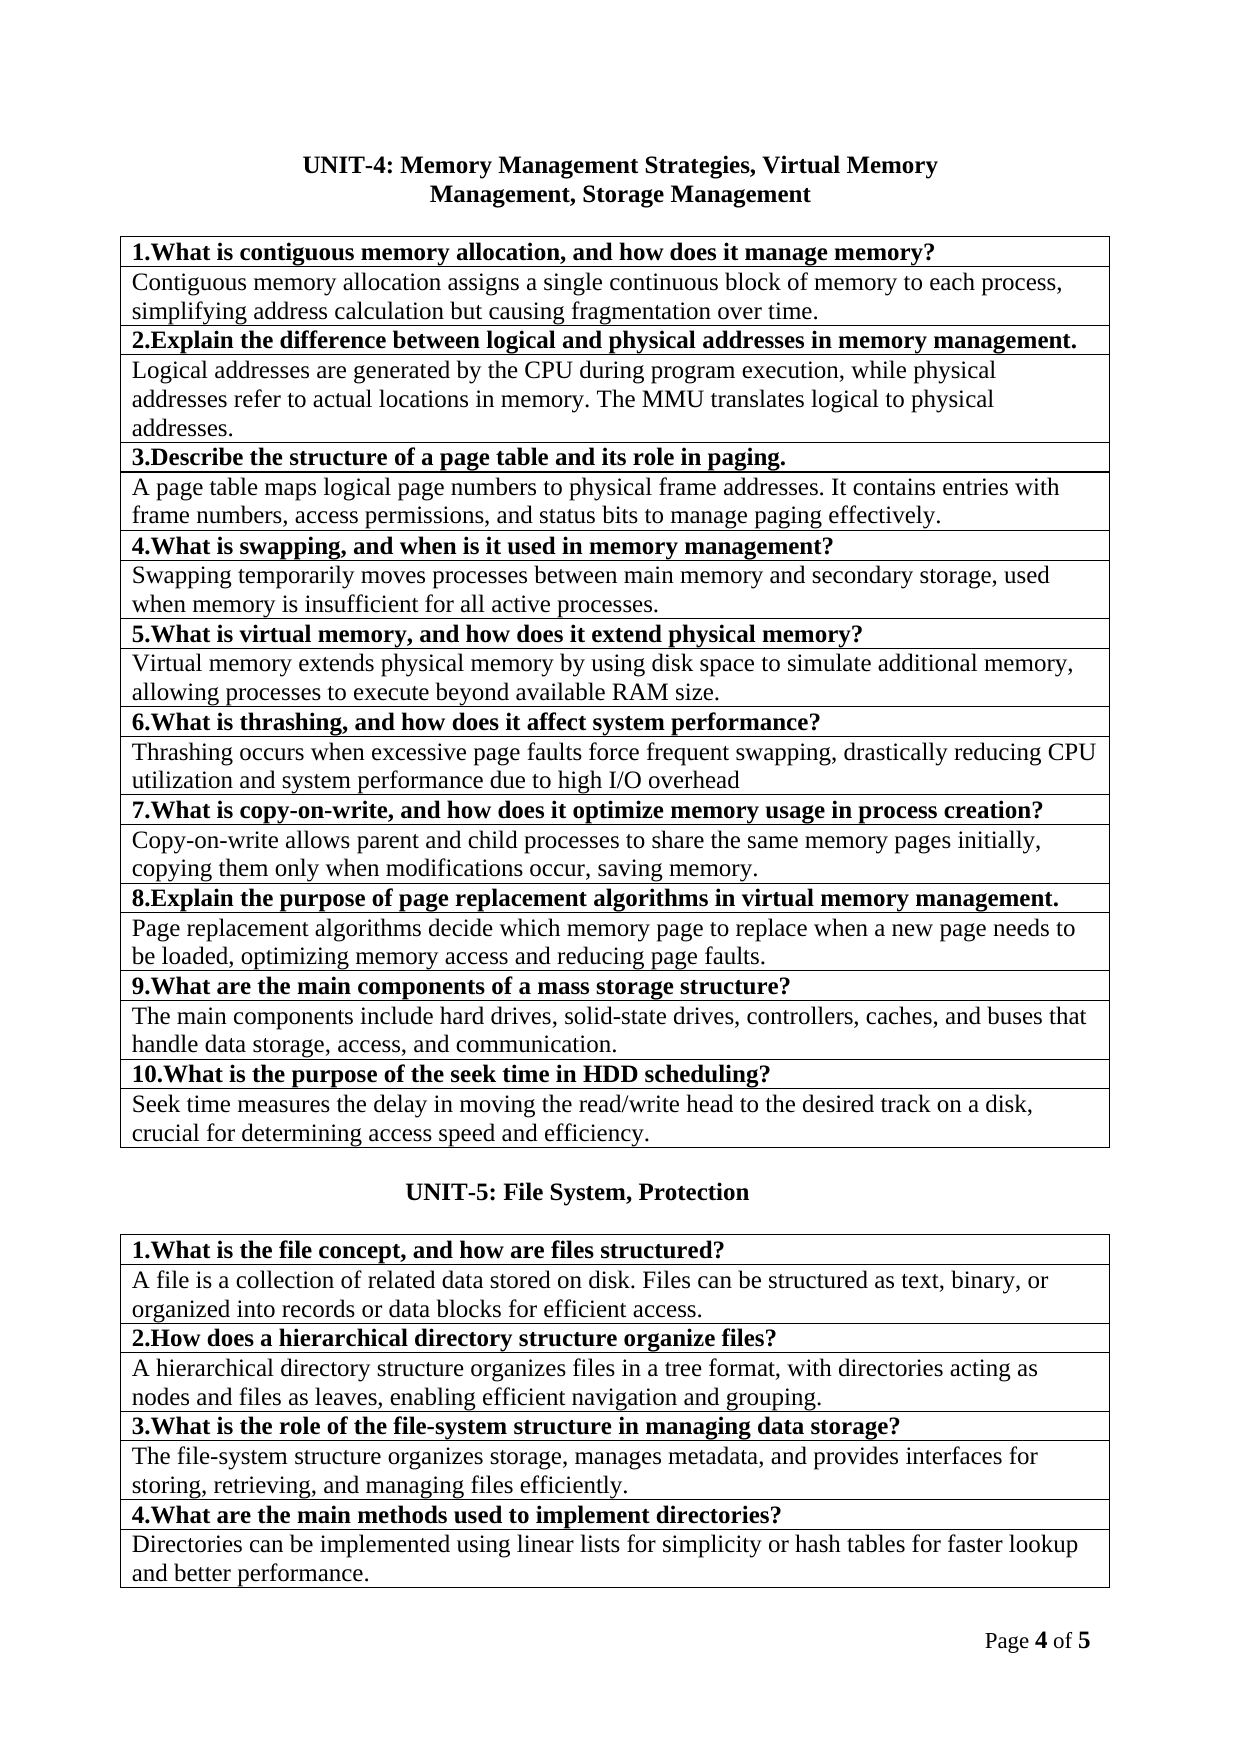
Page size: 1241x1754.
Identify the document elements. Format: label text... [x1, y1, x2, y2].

table_cell 8.Explain the purpose of page replacement algorithms in virtual memory management. [121, 884, 1109, 912]
table_cell Seek time measures the delay in moving the read/write head to the desired track on a disk, crucial for determining access speed and efficiency. [121, 1089, 1109, 1147]
table_cell Thrashing occurs when excessive page faults force frequent swapping, drastically reducing CPU utilization and system performance due to high I/O overhead [121, 737, 1109, 794]
table_cell 7.What is copy-on-write, and how does it optimize memory usage in process creation? [121, 795, 1109, 824]
table_cell A page table maps logical page numbers to physical frame addresses. It contains entries with frame numbers, access permissions, and status bits to manage paging effectively. [121, 473, 1109, 530]
table_cell Directories can be implemented using linear lists for simplicity or hash tables for faster lookup and better performance. [121, 1530, 1109, 1587]
table_cell 3.What is the role of the file-system structure in managing data storage? [121, 1412, 1109, 1440]
table_cell 4.What are the main methods used to implement directories? [121, 1500, 1109, 1528]
table_cell Copy-on-write allows parent and child processes to share the same memory pages initially, copying them only when modifications occur, saving memory. [121, 825, 1109, 882]
table_cell Contiguous memory allocation assigns a single continuous block of memory to each process, simplifying address calculation but causing fragmentation over time. [121, 267, 1109, 324]
table_cell Logical addresses are generated by the CPU during program execution, while physical addresses refer to actual locations in memory. The MMU translates logical to physical addresses. [121, 355, 1109, 442]
table_cell Virtual memory extends physical memory by using disk space to simulate additional memory, allowing processes to execute beyond available RAM size. [121, 649, 1109, 706]
table_cell Page replacement algorithms decide which memory page to replace when a new page needs to be loaded, optimizing memory access and reducing page faults. [121, 913, 1109, 970]
table_cell 10.What is the purpose of the seek time in HDD scheduling? [121, 1060, 1109, 1088]
table_header 1.What is contiguous memory allocation, and how does it manage memory? [121, 237, 1109, 266]
table_cell 4.What is swapping, and when is it used in memory management? [121, 531, 1109, 559]
text Management, Storage Management [150, 179, 1090, 207]
table_cell The file-system structure organizes storage, manages metadata, and provides interfaces for storing, retrieving, and managing files efficiently. [121, 1441, 1109, 1499]
table_header 1.What is the file concept, and how are files structured? [121, 1235, 1109, 1264]
table_cell 3.Describe the structure of a page table and its role in paging. [121, 443, 1109, 471]
table_cell 6.What is thrashing, and how does it affect system performance? [121, 707, 1109, 736]
table_cell 5.What is virtual memory, and how does it extend physical memory? [121, 619, 1109, 648]
table_cell A file is a collection of related data stored on disk. Files can be structured as text, binary, or organized into records or data blocks for efficient access. [121, 1265, 1109, 1322]
table_cell Swapping temporarily moves processes between main memory and secondary storage, used when memory is insufficient for all active processes. [121, 561, 1109, 618]
table_cell 9.What are the main components of a mass storage structure? [121, 971, 1109, 1000]
table_cell 2.How does a hierarchical directory structure organize files? [121, 1324, 1109, 1352]
table_cell The main components include hard drives, solid-state drives, controllers, caches, and buses that handle data storage, access, and communication. [121, 1001, 1109, 1058]
text UNIT-5: File System, Protection [150, 1177, 1090, 1205]
table_cell 2.Explain the difference between logical and physical addresses in memory management. [121, 326, 1109, 354]
text UNIT-4: Memory Management Strategies, Virtual Memory [150, 150, 1090, 179]
table_cell A hierarchical directory structure organizes files in a tree format, with directories acting as nodes and files as leaves, enabling efficient navigation and grouping. [121, 1353, 1109, 1411]
